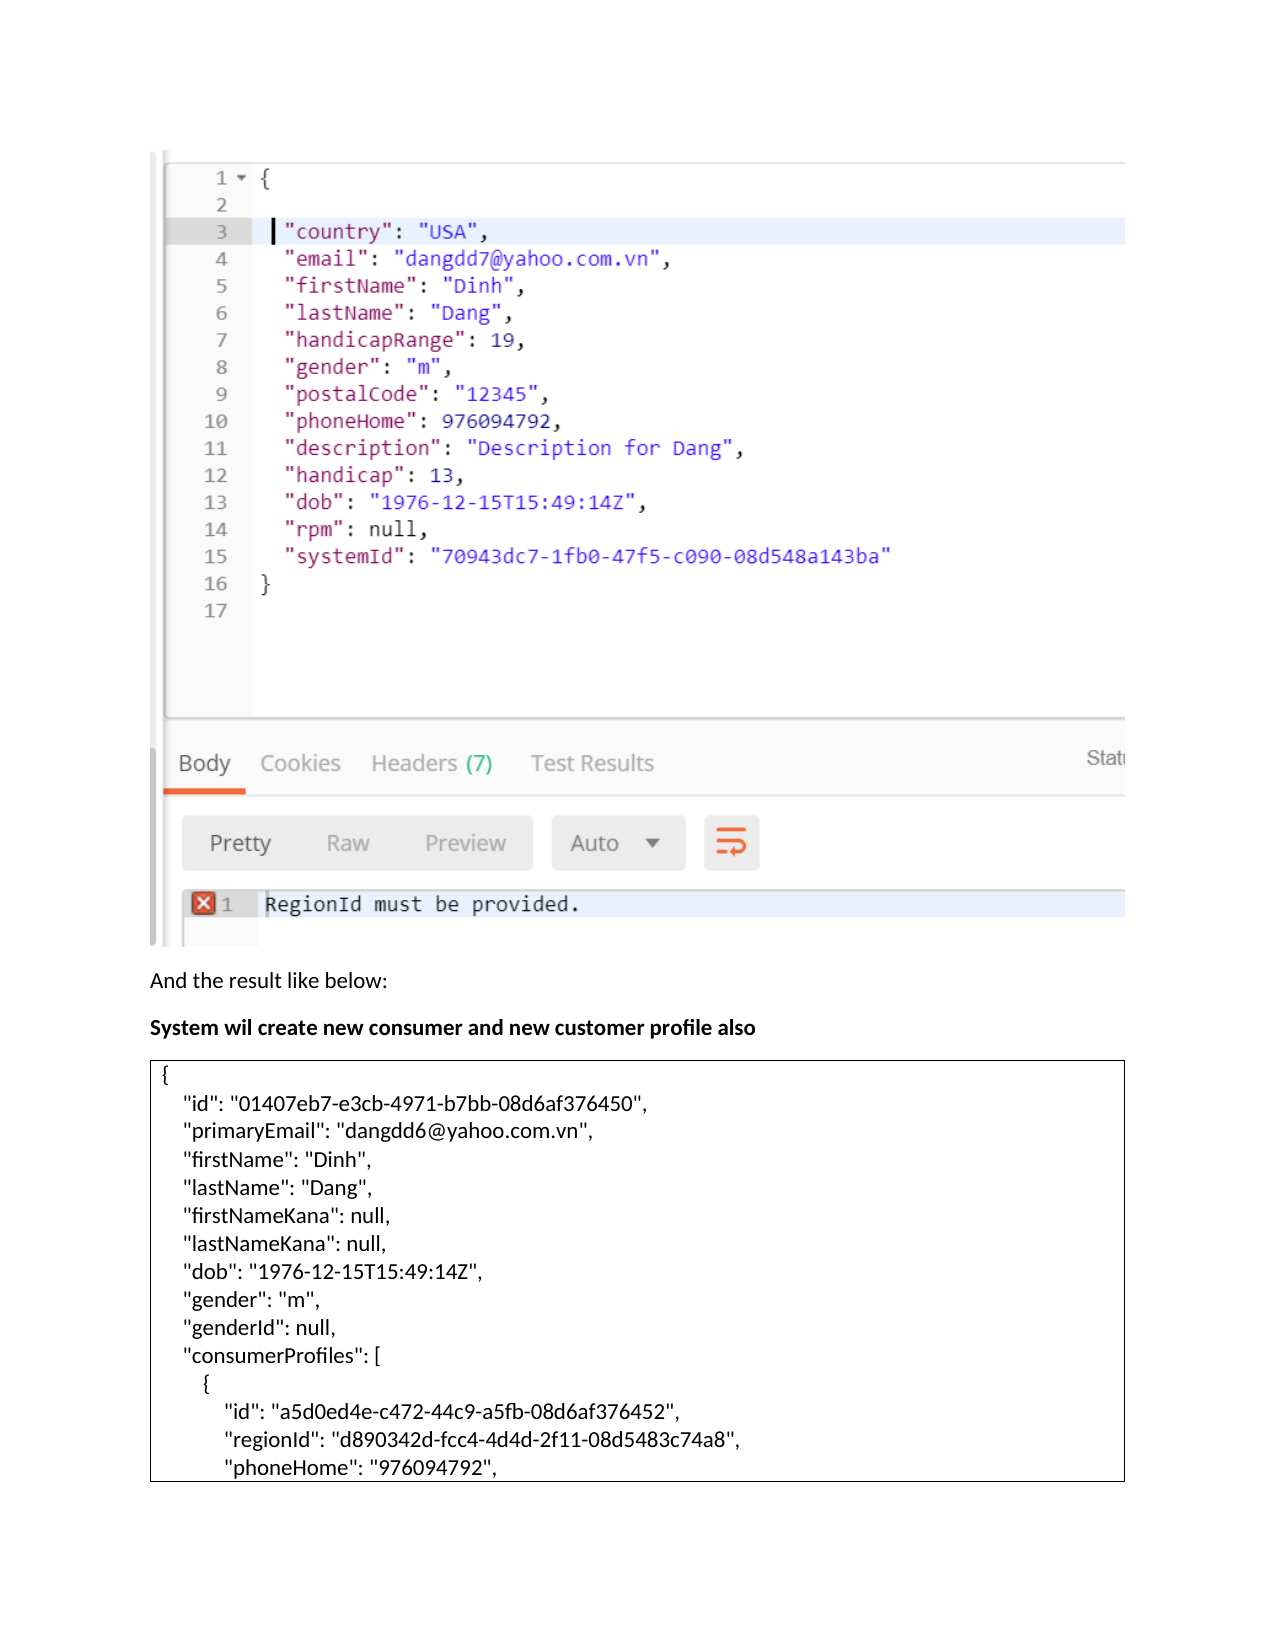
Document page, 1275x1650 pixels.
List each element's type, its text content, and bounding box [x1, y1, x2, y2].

picture [150, 150, 1125, 947]
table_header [151, 1061, 1124, 1481]
text System wil create new consumer and new customer profile also [150, 1013, 1125, 1041]
text And the result like below: [150, 966, 1125, 994]
